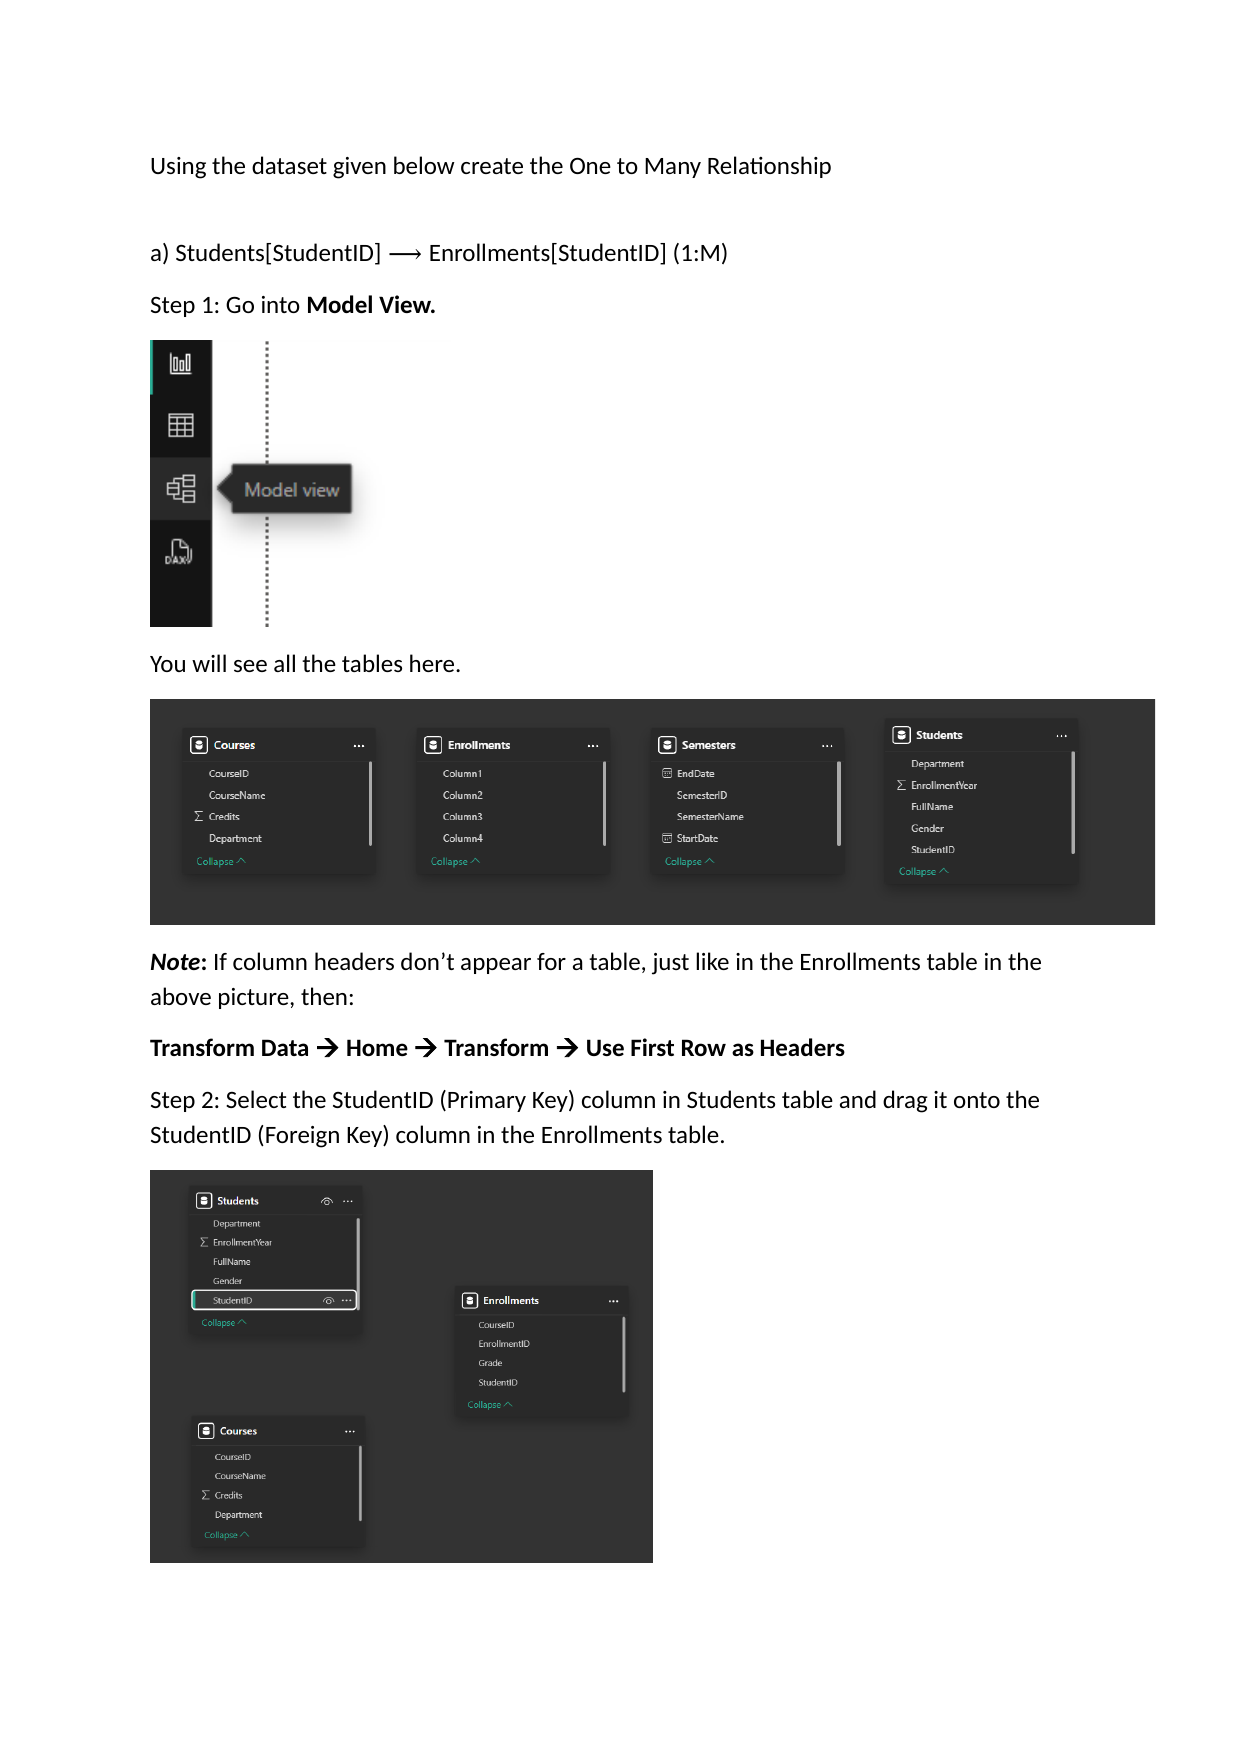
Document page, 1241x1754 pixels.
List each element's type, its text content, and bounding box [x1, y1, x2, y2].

picture [150, 340, 452, 627]
text a) Students[StudentID] ⟶ Enrollments[StudentID] (1:M) [150, 202, 1090, 268]
text Step 2: Select the StudentID (Primary Key) column in Students table and drag it onto the StudentID (Foreign Key) column in the Enrollments table. [150, 1084, 1090, 1149]
text Transform Data Home Transform Use First Row as Headers [150, 1032, 1090, 1063]
text Using the dataset given below create the One to Many Relationship [150, 150, 1090, 181]
picture [150, 1170, 653, 1563]
text You will see all the tables here. [150, 648, 1090, 678]
text Step 1: Go into Model View. [150, 289, 1090, 319]
text Note: If column headers don’t appear for a table, just like in the Enrollments table in the above picture, then: [150, 946, 1090, 1011]
picture [150, 699, 1156, 925]
